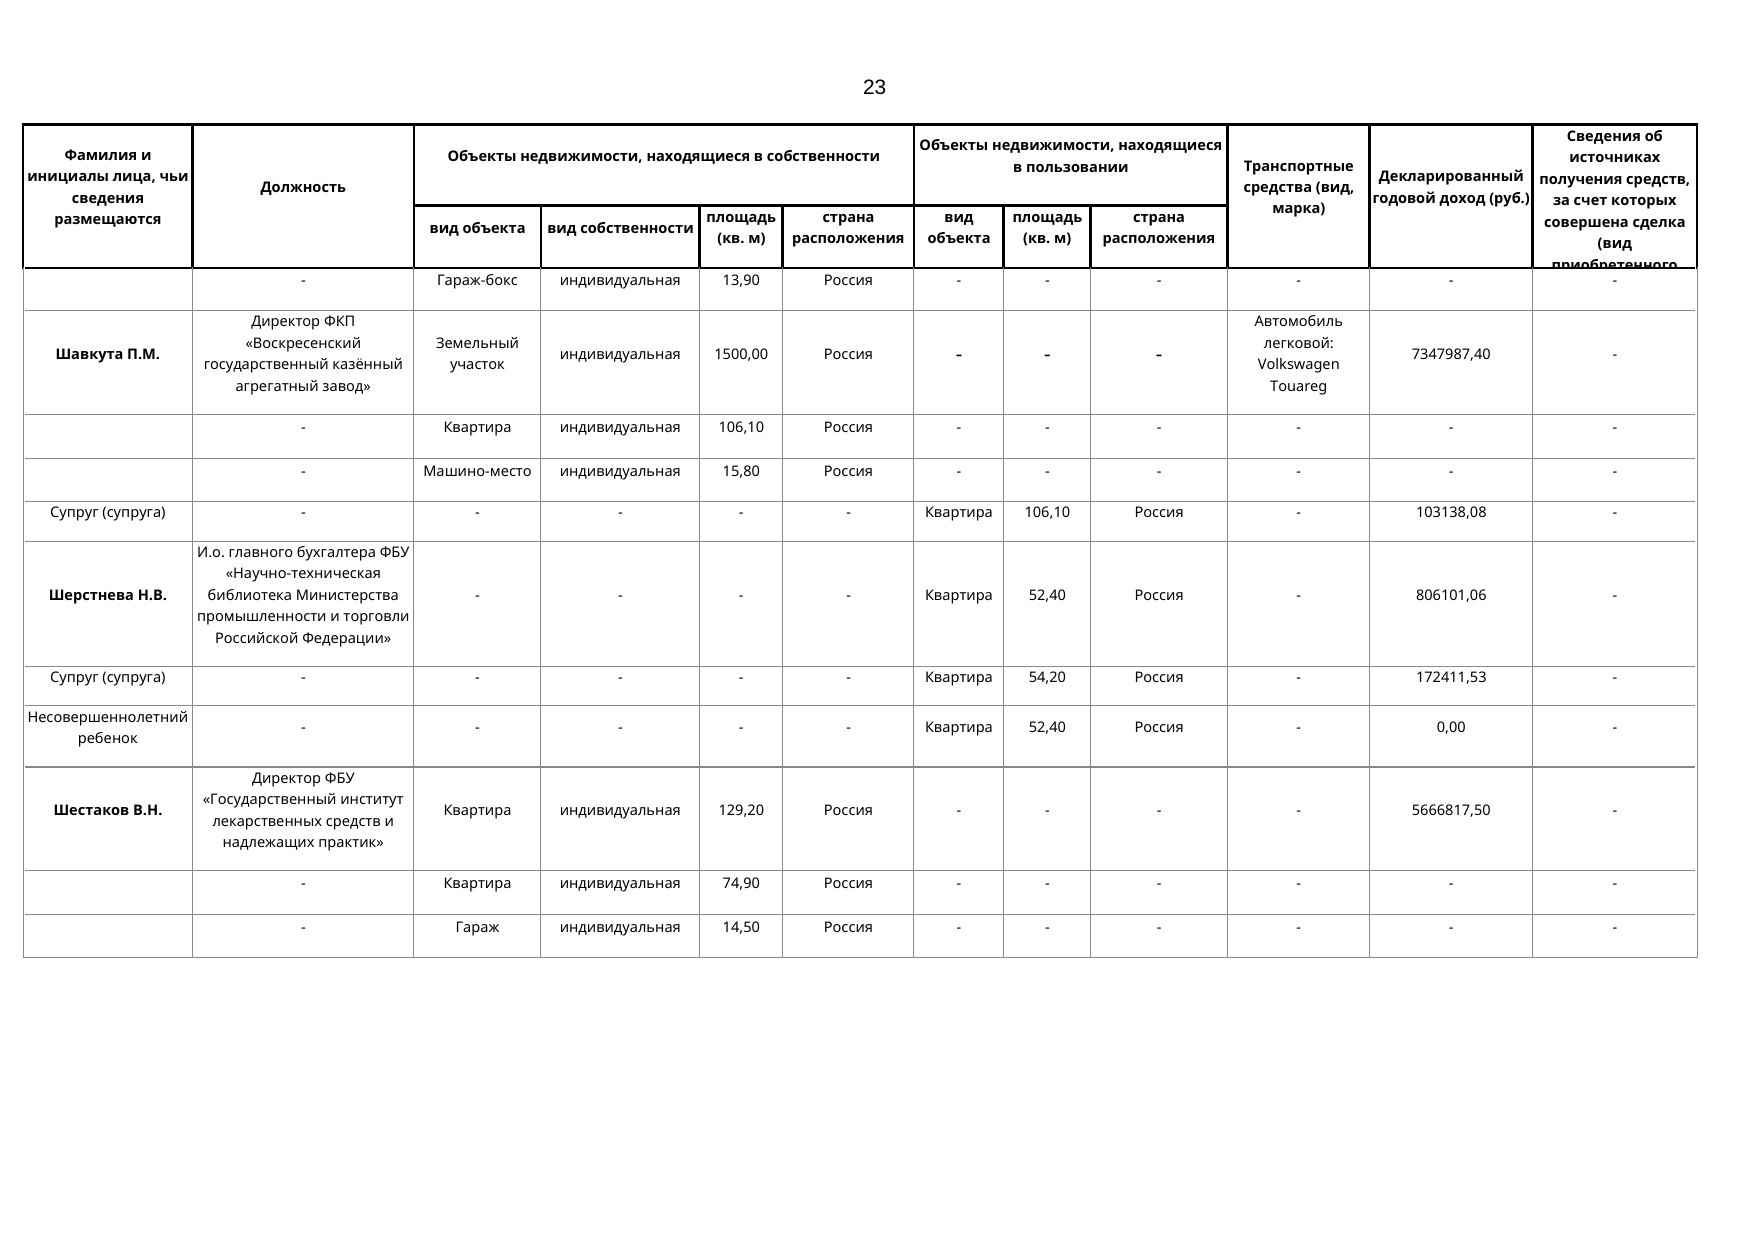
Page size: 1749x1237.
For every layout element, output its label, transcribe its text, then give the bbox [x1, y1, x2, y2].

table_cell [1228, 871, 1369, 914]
table_cell вид собственности [542, 207, 698, 267]
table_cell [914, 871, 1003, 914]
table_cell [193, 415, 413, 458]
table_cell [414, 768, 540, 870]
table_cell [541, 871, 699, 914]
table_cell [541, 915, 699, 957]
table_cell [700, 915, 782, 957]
table_cell вид объекта [415, 207, 540, 267]
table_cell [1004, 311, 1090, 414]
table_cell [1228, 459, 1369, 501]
table_cell страна расположения [1092, 207, 1226, 267]
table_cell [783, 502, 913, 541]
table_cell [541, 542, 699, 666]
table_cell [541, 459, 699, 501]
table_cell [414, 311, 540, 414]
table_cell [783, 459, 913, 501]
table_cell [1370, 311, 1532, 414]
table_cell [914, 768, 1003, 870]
table_header Объекты недвижимости, находящиеся в пользовании [915, 126, 1226, 204]
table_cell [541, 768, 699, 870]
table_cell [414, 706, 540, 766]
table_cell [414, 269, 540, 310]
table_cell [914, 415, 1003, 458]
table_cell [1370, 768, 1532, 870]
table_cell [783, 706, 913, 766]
table_header Сведения об источниках получения средств, за счет которых совершена сделка (вид приобретенного имущества, источники) [1534, 126, 1696, 267]
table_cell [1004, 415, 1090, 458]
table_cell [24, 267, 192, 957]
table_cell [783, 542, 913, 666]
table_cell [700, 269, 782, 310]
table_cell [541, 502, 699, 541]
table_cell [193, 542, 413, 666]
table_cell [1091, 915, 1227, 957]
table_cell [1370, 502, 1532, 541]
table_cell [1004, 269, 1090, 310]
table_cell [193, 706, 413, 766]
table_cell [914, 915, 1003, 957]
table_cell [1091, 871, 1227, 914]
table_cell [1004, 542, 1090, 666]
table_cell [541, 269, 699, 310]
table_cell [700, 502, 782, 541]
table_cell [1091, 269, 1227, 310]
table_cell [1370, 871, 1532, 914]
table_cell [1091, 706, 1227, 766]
table_header Объекты недвижимости, находящиеся в собственности [415, 126, 913, 204]
table_header Должность [194, 126, 413, 267]
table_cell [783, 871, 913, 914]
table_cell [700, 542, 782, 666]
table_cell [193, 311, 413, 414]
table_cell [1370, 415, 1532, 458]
table_header Транспортные средства (вид, марка) [1229, 126, 1368, 267]
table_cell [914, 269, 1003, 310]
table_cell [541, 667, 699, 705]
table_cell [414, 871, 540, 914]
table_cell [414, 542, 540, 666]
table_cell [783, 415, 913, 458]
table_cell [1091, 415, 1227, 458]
table_cell вид объекта [915, 207, 1002, 267]
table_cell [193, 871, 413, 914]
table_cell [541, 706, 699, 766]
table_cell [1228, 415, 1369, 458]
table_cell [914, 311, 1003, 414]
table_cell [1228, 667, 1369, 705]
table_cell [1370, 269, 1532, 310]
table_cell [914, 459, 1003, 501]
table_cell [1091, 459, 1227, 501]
table_header Декларированный годовой доход (руб.) [1371, 126, 1531, 267]
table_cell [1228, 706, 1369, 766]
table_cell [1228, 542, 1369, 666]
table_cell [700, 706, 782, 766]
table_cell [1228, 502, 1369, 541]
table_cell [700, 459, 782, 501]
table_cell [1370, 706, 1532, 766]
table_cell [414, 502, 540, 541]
table_header Фамилия и инициалы лица, чьи сведения размещаются [24, 126, 191, 267]
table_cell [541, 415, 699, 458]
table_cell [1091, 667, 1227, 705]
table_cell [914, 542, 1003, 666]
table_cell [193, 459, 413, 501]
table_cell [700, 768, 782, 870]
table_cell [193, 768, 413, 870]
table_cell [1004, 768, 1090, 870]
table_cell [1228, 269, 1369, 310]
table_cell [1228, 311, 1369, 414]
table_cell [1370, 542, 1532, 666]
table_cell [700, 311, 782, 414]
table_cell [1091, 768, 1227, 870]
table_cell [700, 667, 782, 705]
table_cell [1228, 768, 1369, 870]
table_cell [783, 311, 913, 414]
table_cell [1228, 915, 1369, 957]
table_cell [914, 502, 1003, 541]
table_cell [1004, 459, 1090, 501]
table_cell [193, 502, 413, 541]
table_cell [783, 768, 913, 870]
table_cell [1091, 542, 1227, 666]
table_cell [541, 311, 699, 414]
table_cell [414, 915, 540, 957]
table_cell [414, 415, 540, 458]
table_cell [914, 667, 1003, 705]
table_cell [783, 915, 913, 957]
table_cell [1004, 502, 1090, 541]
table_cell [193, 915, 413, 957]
table_cell площадь (кв. м) [1005, 207, 1089, 267]
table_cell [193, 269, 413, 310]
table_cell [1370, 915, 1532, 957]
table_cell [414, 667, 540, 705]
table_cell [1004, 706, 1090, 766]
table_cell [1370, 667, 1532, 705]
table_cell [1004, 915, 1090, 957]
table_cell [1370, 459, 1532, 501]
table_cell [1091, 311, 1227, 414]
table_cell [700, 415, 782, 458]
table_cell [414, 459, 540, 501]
table_cell площадь (кв. м) [701, 207, 781, 267]
table_cell страна расположения [784, 207, 913, 267]
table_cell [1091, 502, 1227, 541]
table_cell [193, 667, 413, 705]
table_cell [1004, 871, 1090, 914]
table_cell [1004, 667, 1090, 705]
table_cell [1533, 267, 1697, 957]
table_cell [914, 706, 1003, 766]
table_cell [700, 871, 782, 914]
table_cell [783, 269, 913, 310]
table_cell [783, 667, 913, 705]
